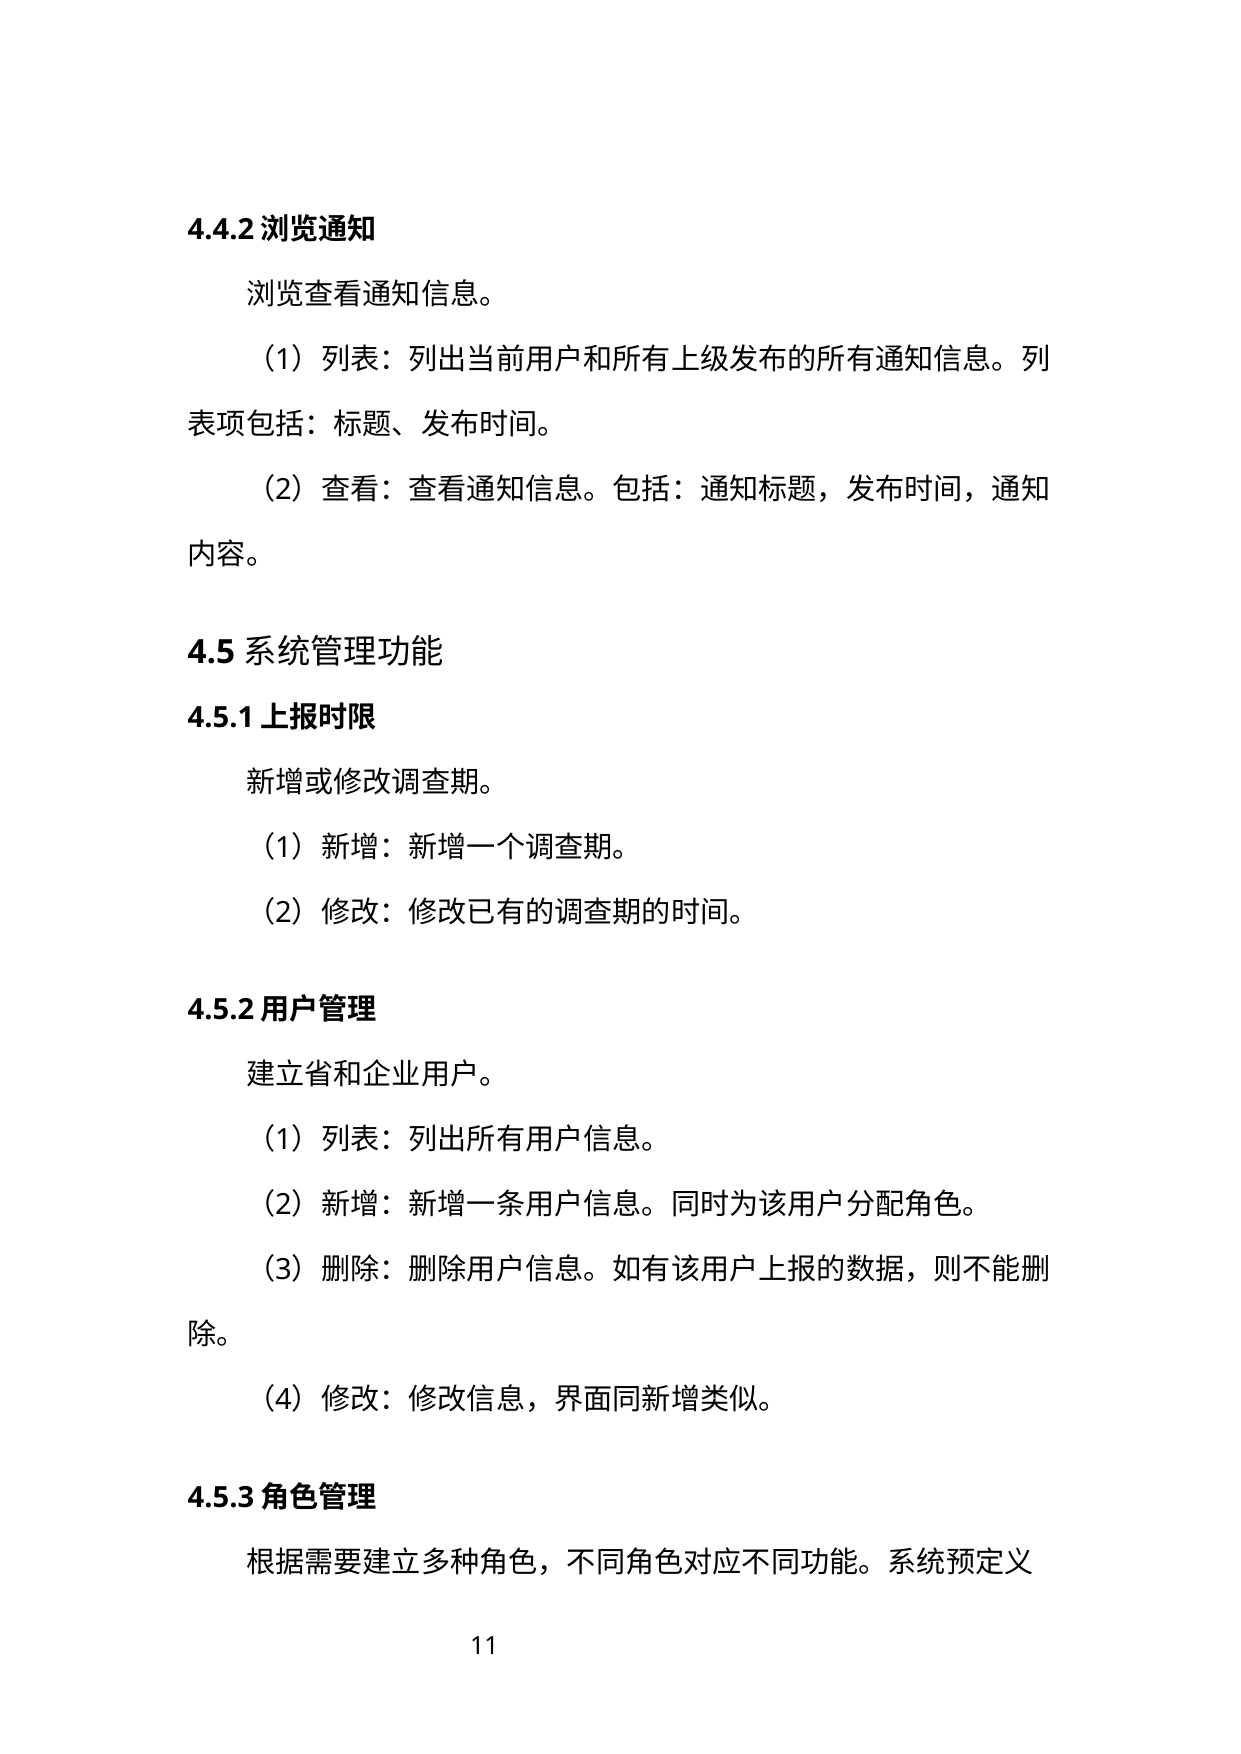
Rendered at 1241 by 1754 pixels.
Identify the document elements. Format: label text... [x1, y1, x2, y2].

list 新增或修改调查期。 [187, 747, 1053, 812]
list 4.5.2用户管理 [187, 974, 1053, 1039]
list （3）删除：删除用户信息。如有该用户上报的数据，则不能删除。 [187, 1234, 1053, 1364]
list 4.5.3角色管理 [187, 1462, 1053, 1527]
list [187, 1527, 1053, 1592]
list 4.4.2浏览通知 [187, 194, 1053, 259]
list （1）新增：新增一个调查期。 [187, 812, 1053, 877]
text 4.5 系统管理功能 [187, 617, 1053, 682]
list 建立省和企业用户。 [187, 1039, 1053, 1104]
list （1）列表：列出当前用户和所有上级发布的所有通知信息。列表项包括：标题、发布时间。 [187, 324, 1053, 454]
list （2）新增：新增一条用户信息。同时为该用户分配角色。 [187, 1169, 1053, 1234]
list 浏览查看通知信息。 [187, 259, 1053, 324]
list （2）修改：修改已有的调查期的时间。 [187, 877, 1053, 942]
list 4.5.1上报时限 [187, 682, 1053, 747]
list （1）列表：列出所有用户信息。 [187, 1104, 1053, 1169]
list （2）查看：查看通知信息。包括：通知标题，发布时间，通知内容。 [187, 454, 1053, 584]
list （4）修改：修改信息，界面同新增类似。 [187, 1364, 1053, 1429]
